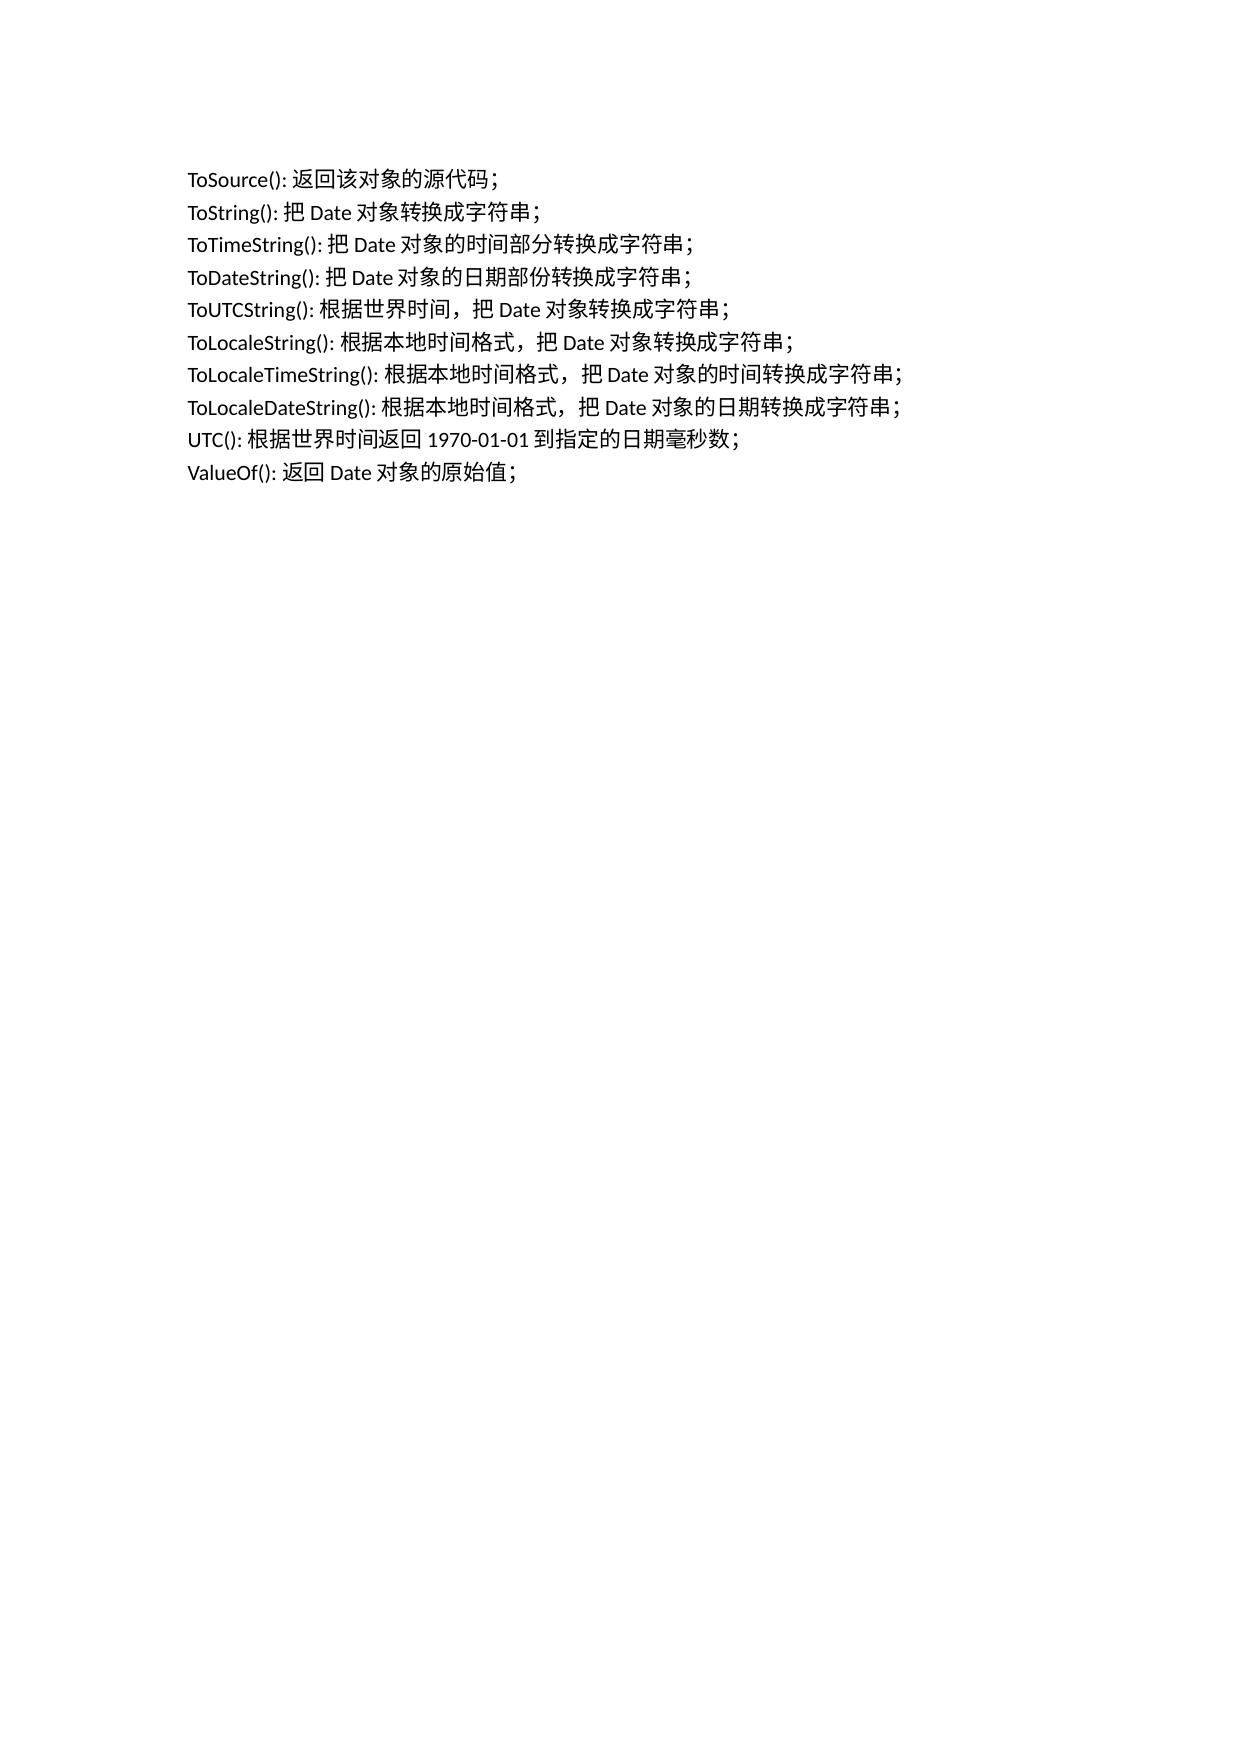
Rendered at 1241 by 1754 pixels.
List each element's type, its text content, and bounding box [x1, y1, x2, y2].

text UTC(): 根据世界时间返回1970-01-01到指定的日期毫秒数； [187, 422, 1053, 454]
text ToLocaleDateString(): 根据本地时间格式，把Date对象的日期转换成字符串； [187, 389, 1053, 422]
text ToUTCString(): 根据世界时间，把Date对象转换成字符串； [187, 292, 1053, 324]
text ToString(): 把Date对象转换成字符串； [187, 194, 1053, 227]
text ValueOf(): 返回Date对象的原始值； [187, 454, 1053, 487]
text ToSource(): 返回该对象的源代码； [187, 162, 1053, 194]
text ToLocaleString(): 根据本地时间格式，把Date对象转换成字符串； [187, 324, 1053, 357]
text ToLocaleTimeString(): 根据本地时间格式，把Date对象的时间转换成字符串； [187, 357, 1053, 389]
text ToDateString(): 把Date对象的日期部份转换成字符串； [187, 259, 1053, 292]
text ToTimeString(): 把Date对象的时间部分转换成字符串； [187, 227, 1053, 259]
